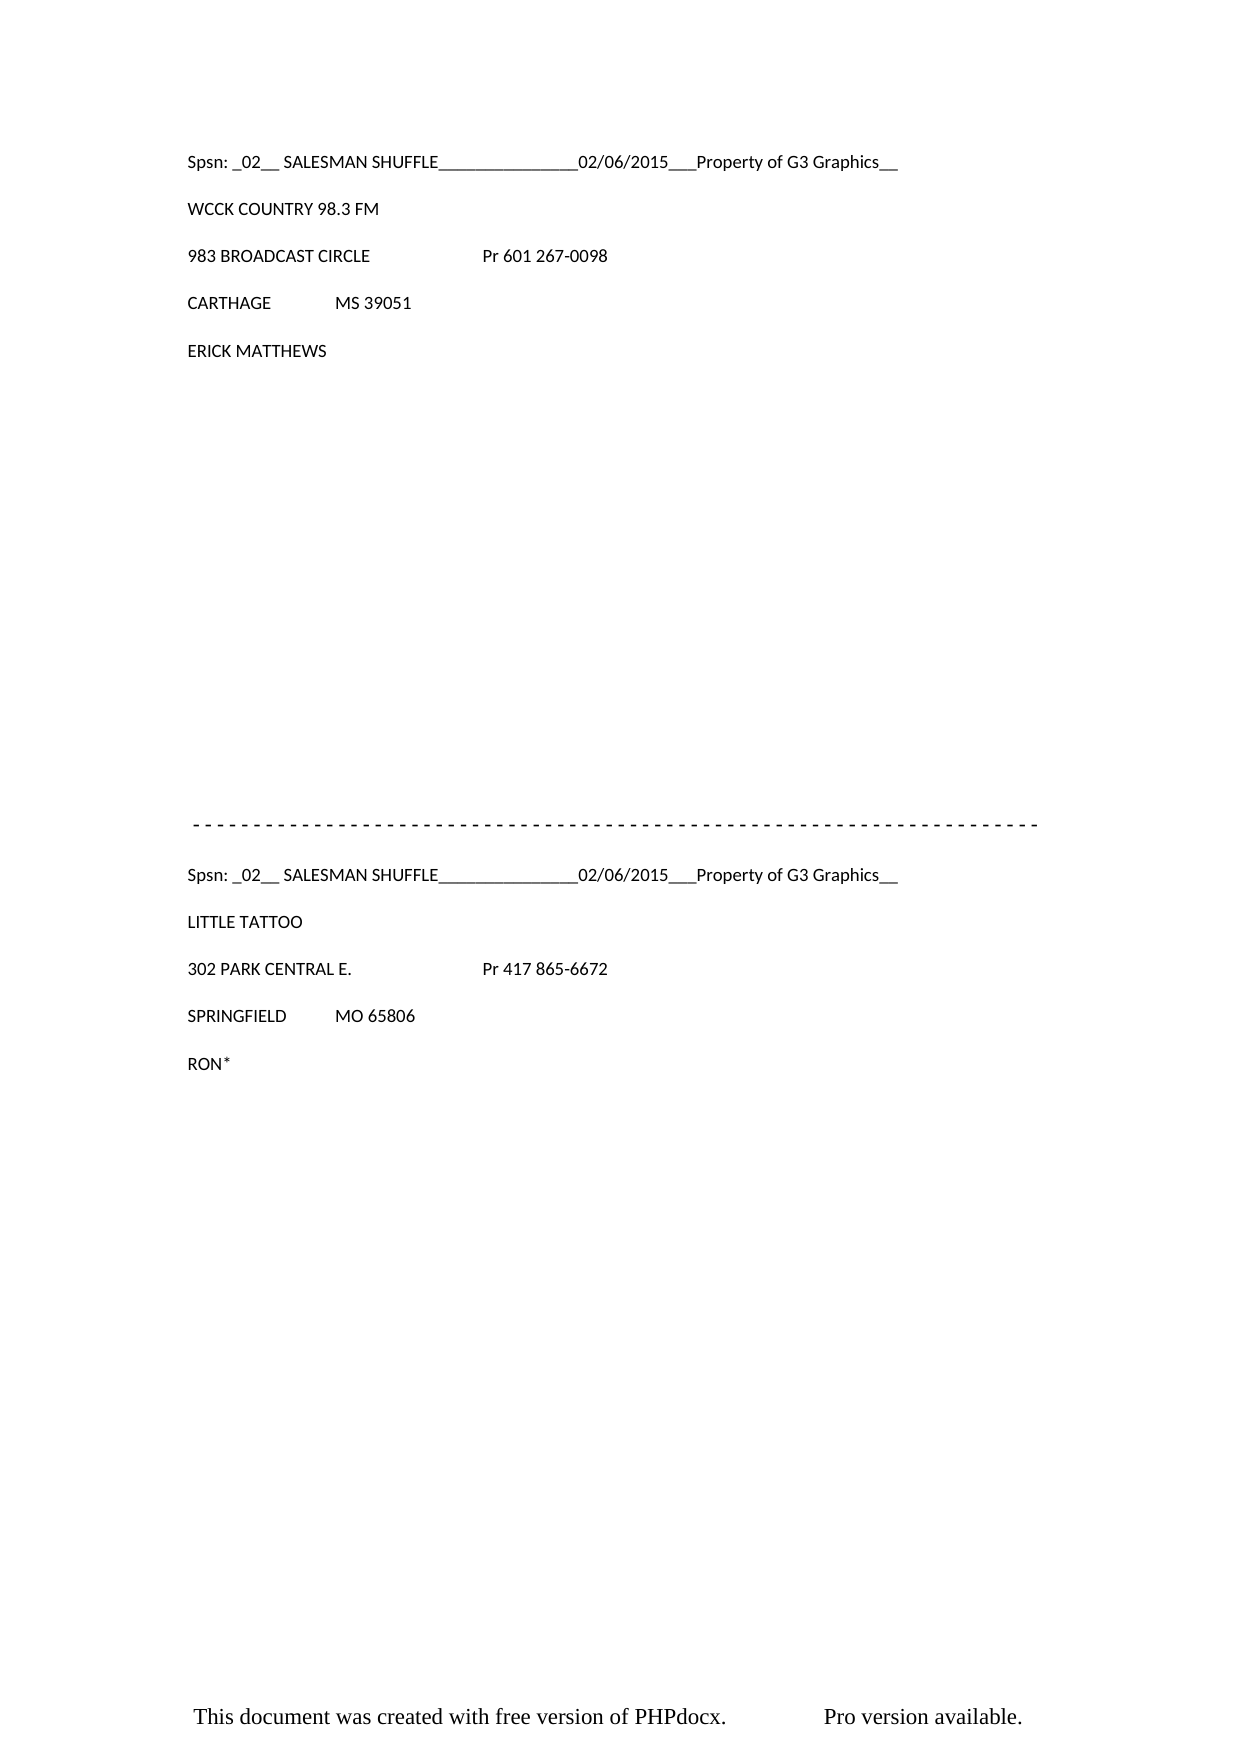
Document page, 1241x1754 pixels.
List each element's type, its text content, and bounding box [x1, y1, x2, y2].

text 983 BROADCAST CIRCLE Pr 601 267-0098 [187, 244, 1053, 267]
text - - - - - - - - - - - - - - - - - - - - - - - - - - - - - - - - - - - - - - - - - - - - - - - - - - - - - - - - - - - - - - - - - - - - - - [187, 810, 1053, 838]
text WCCK COUNTRY 98.3 FM [187, 197, 1053, 220]
text 302 PARK CENTRAL E. Pr 417 865-6672 [187, 957, 1053, 980]
text Spsn: _02__ SALESMAN SHUFFLE_______________02/06/2015___Property of G3 Graphics__ [187, 150, 1053, 173]
text Spsn: _02__ SALESMAN SHUFFLE_______________02/06/2015___Property of G3 Graphics__ [187, 863, 1053, 886]
text CARTHAGE MS 39051 [187, 292, 1053, 314]
text RON* [187, 1052, 1053, 1075]
text SPRINGFIELD MO 65806 [187, 1005, 1053, 1028]
text ERICK MATTHEWS [187, 339, 1053, 362]
text LITTLE TATTOO [187, 910, 1053, 933]
